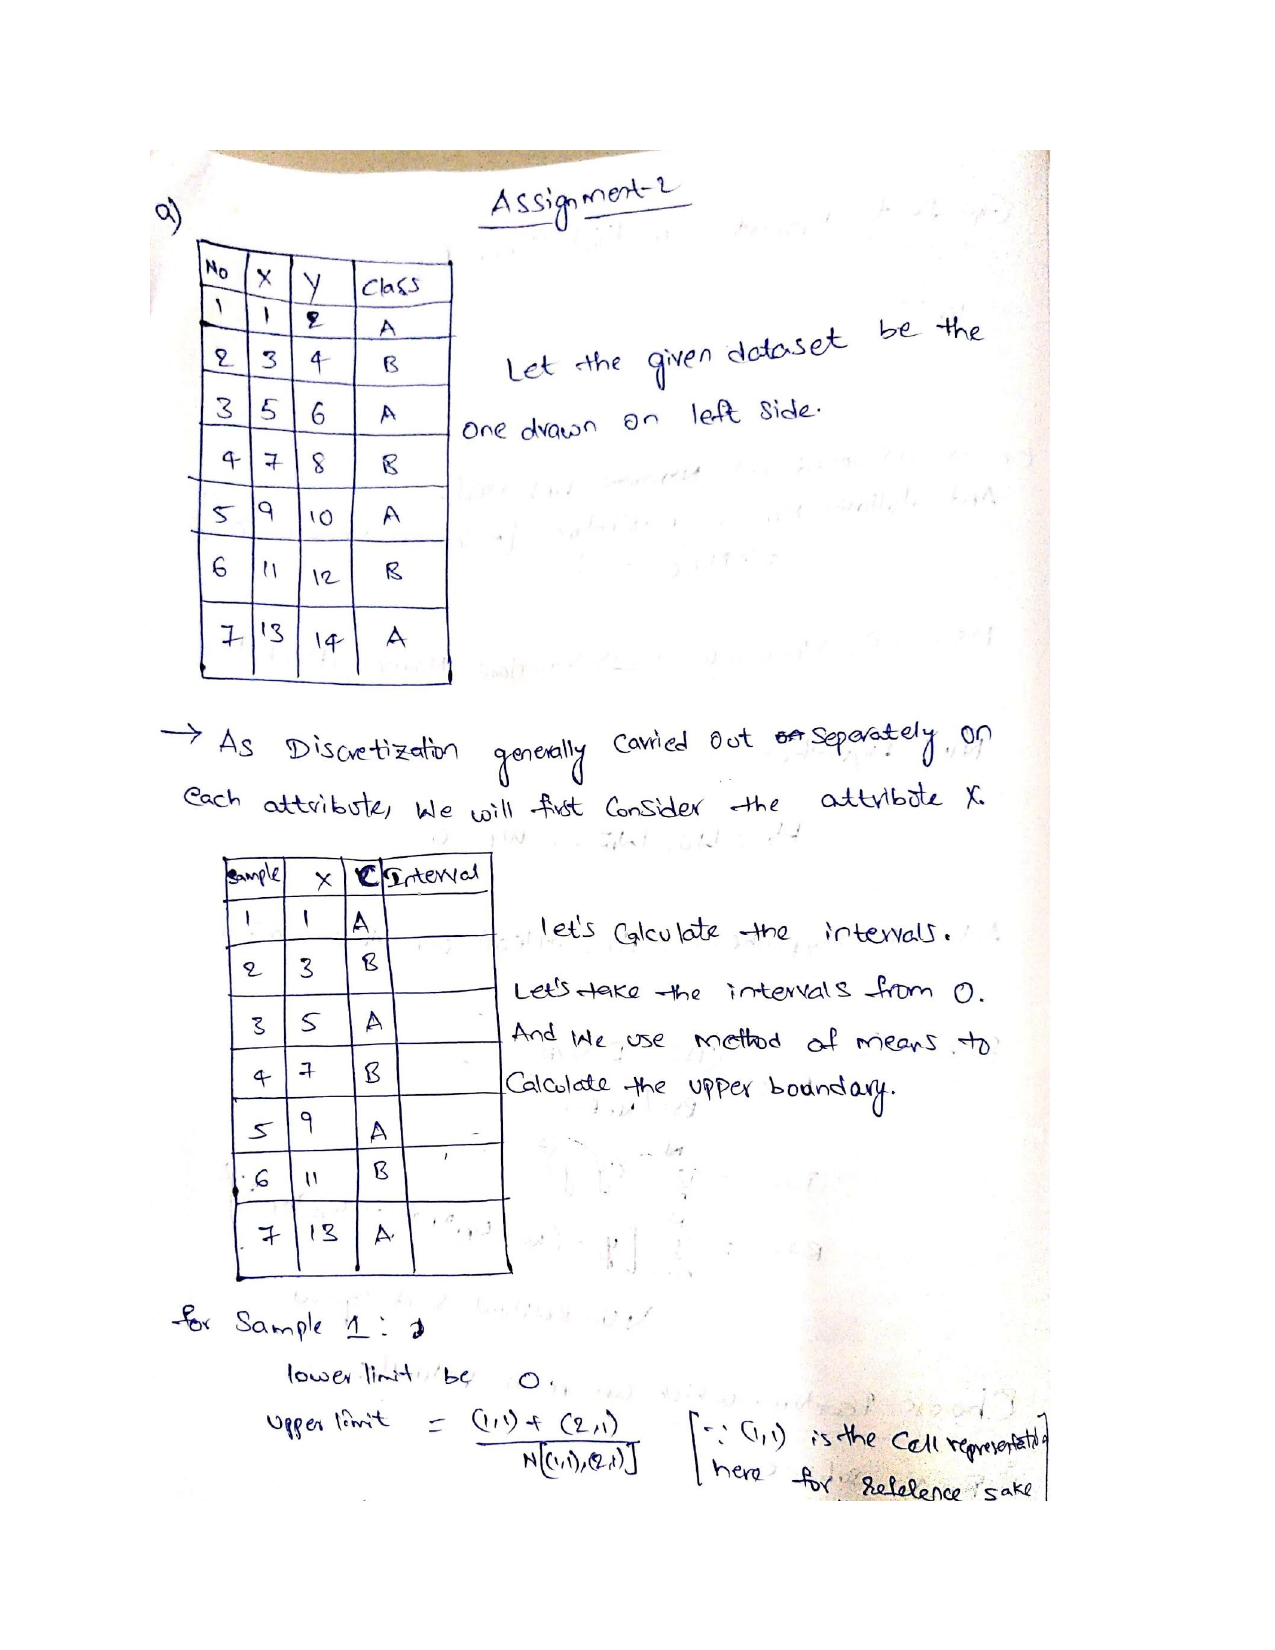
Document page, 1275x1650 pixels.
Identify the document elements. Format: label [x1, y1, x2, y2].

picture [150, 150, 1051, 1501]
